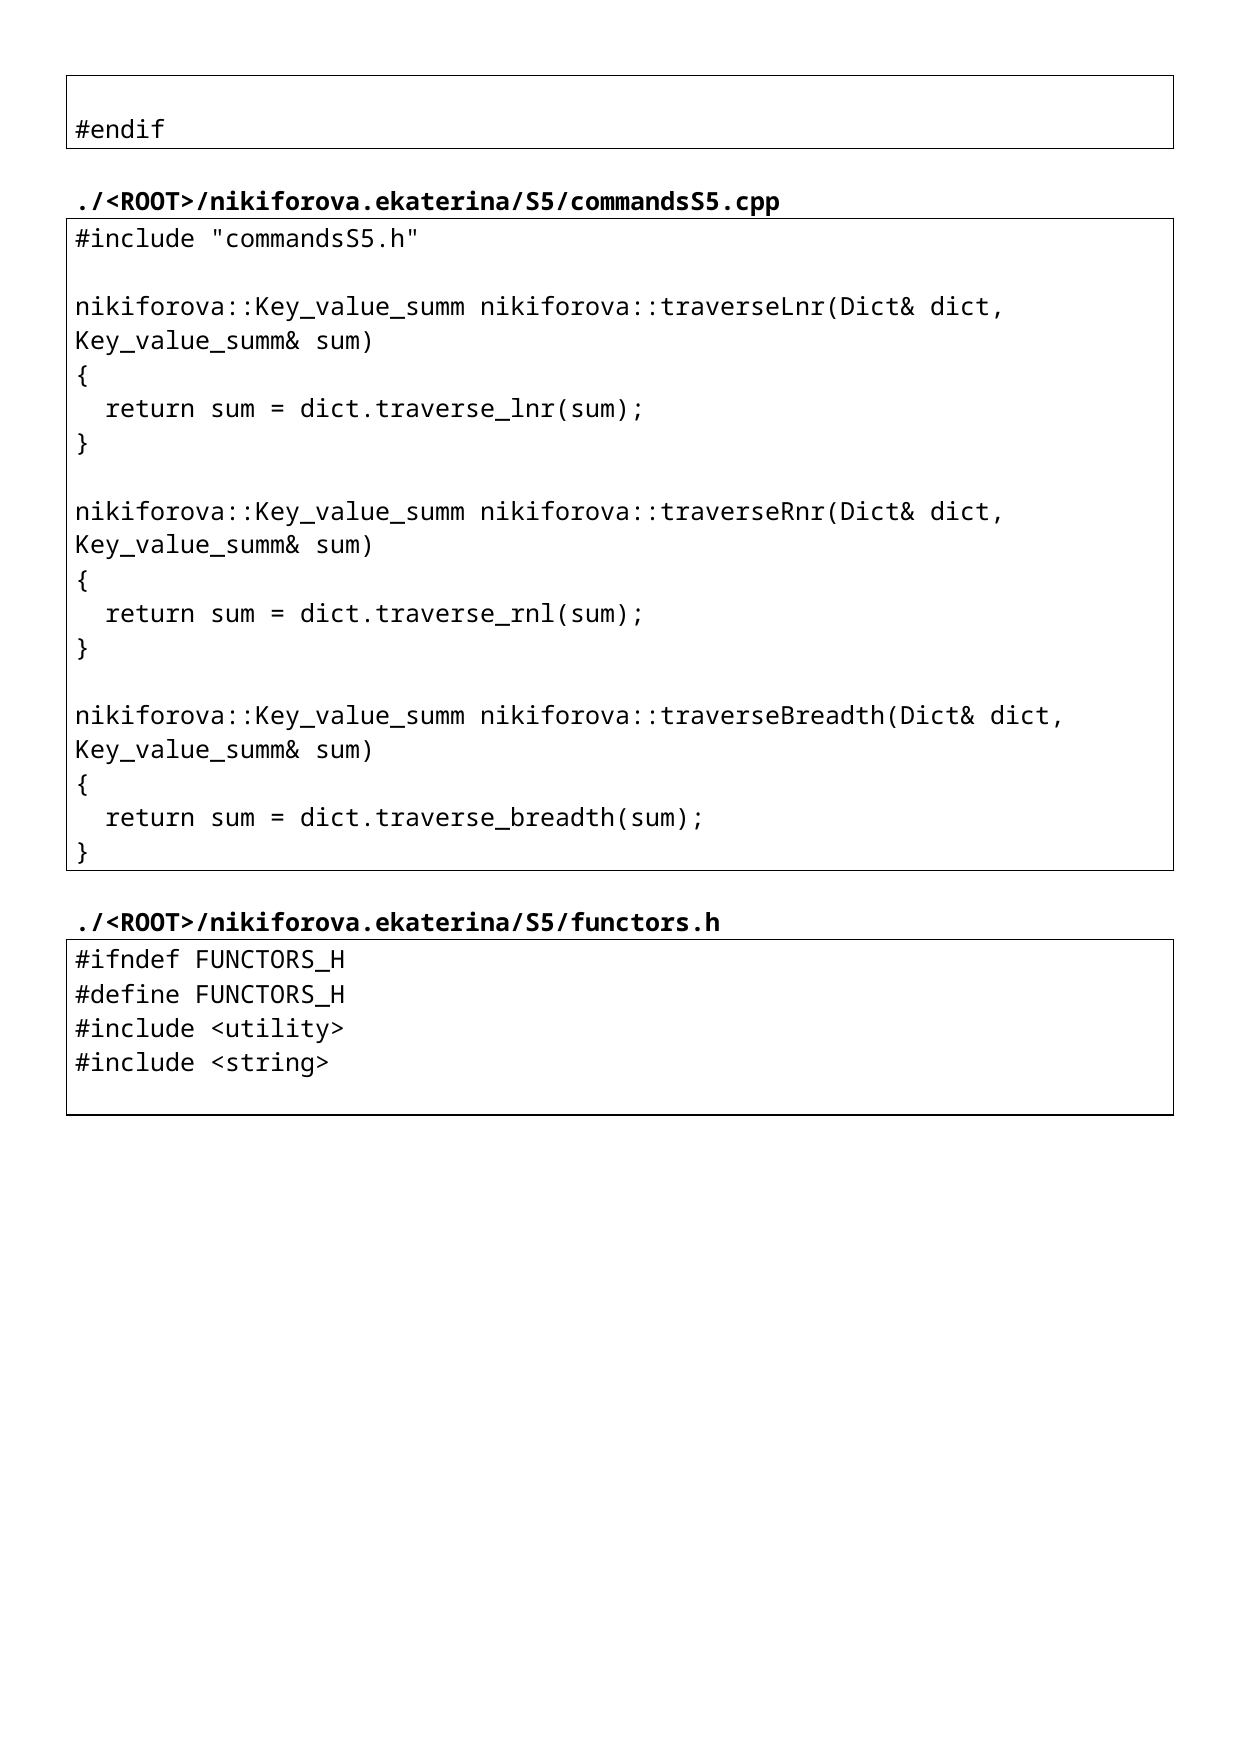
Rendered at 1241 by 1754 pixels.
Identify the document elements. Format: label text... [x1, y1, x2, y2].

text #include <string> [75, 1044, 1165, 1078]
text nikiforova::Key_value_summ nikiforova::traverseBreadth(Dict& dict, Key_value_summ& sum) [75, 697, 1165, 766]
text nikiforova::Key_value_summ nikiforova::traverseLnr(Dict& dict, Key_value_summ& sum) [75, 289, 1165, 357]
text #endif [67, 109, 1173, 148]
text { [75, 561, 1165, 595]
text } [75, 425, 1165, 459]
text #include <utility> [75, 1010, 1165, 1044]
text return sum = dict.traverse_rnl(sum); [75, 595, 1165, 629]
text ./<ROOT>/nikiforova.ekaterina/S5/commandsS5.cpp [75, 183, 1165, 217]
text } [67, 831, 1173, 870]
text { [75, 357, 1165, 391]
text { [75, 766, 1165, 800]
text ./<ROOT>/nikiforova.ekaterina/S5/functors.h [75, 905, 1165, 939]
text #ifndef FUNCTORS_H [67, 940, 1173, 976]
text return sum = dict.traverse_lnr(sum); [75, 391, 1165, 425]
text } [75, 629, 1165, 663]
text nikiforova::Key_value_summ nikiforova::traverseRnr(Dict& dict, Key_value_summ& sum) [75, 493, 1165, 561]
text #include "commandsS5.h" [67, 219, 1173, 255]
text #define FUNCTORS_H [75, 976, 1165, 1010]
text return sum = dict.traverse_breadth(sum); [75, 800, 1165, 831]
